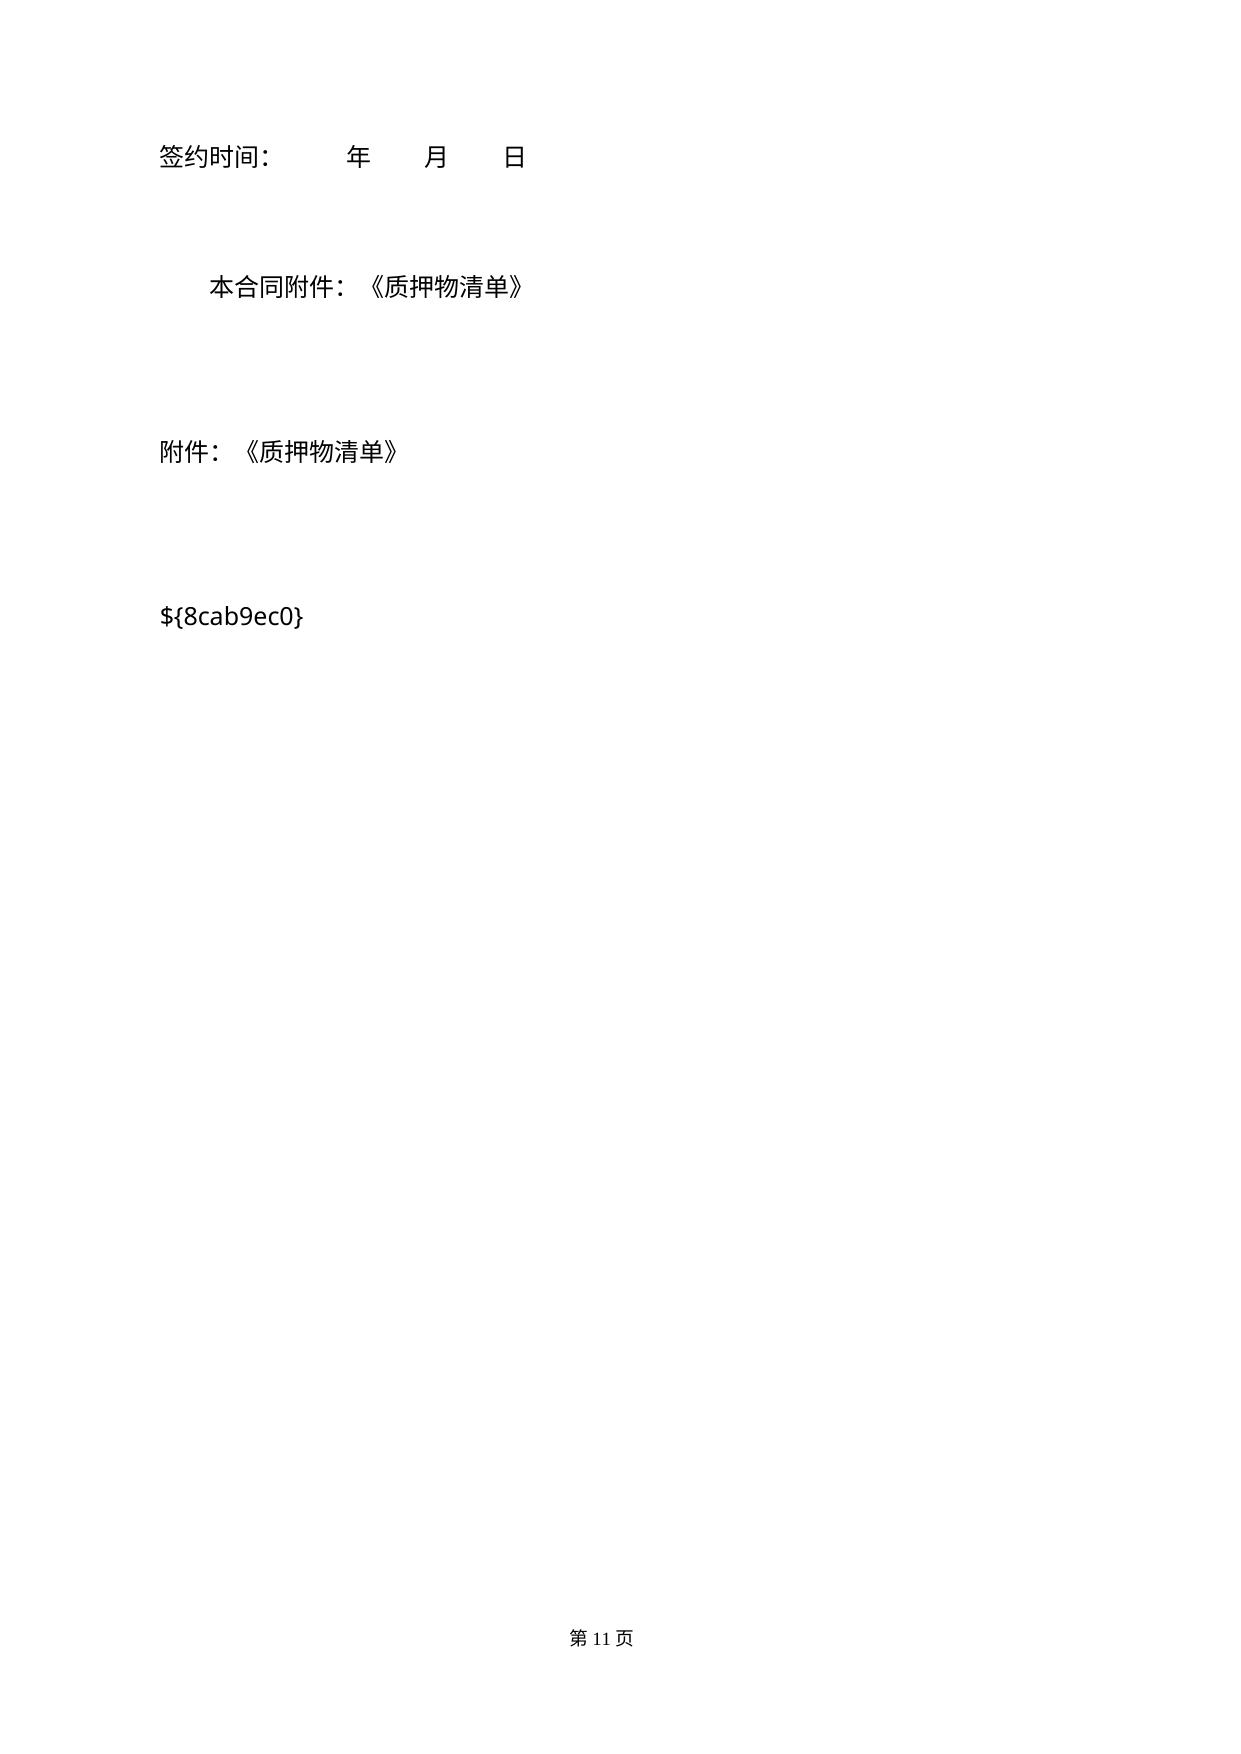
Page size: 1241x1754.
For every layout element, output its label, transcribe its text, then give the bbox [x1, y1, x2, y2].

text 签约时间：1111年111月111日 [159, 123, 1081, 188]
text 附件：《质押物清单》 [159, 418, 1081, 483]
text 本合同附件：《质押物清单》 [159, 253, 1081, 318]
text ${8cab9ec0} [159, 583, 1081, 648]
